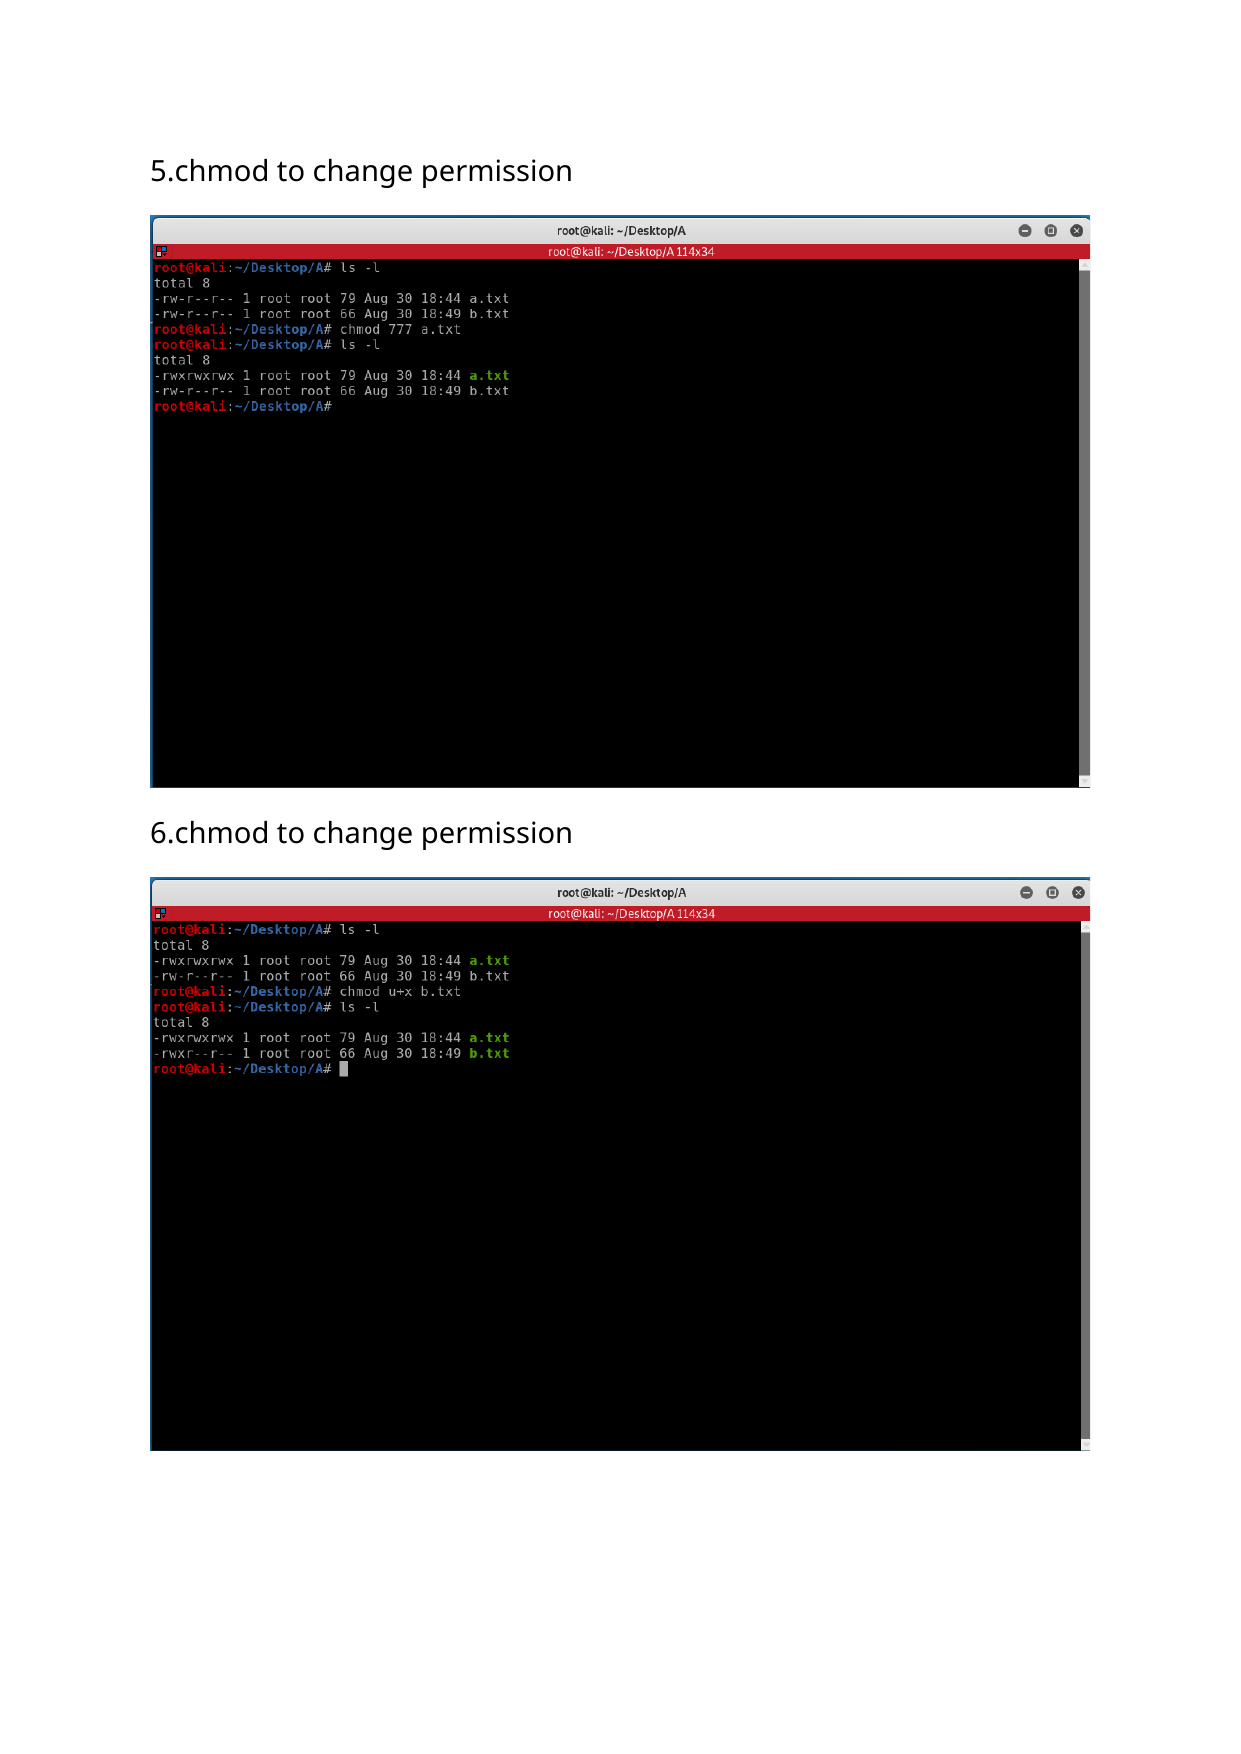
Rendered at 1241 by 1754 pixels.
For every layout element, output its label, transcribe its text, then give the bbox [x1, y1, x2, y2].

text 5.chmod to change permission [150, 150, 1090, 190]
picture [150, 877, 1091, 1451]
text 6.chmod to change permission [150, 812, 1090, 852]
picture [150, 215, 1091, 788]
